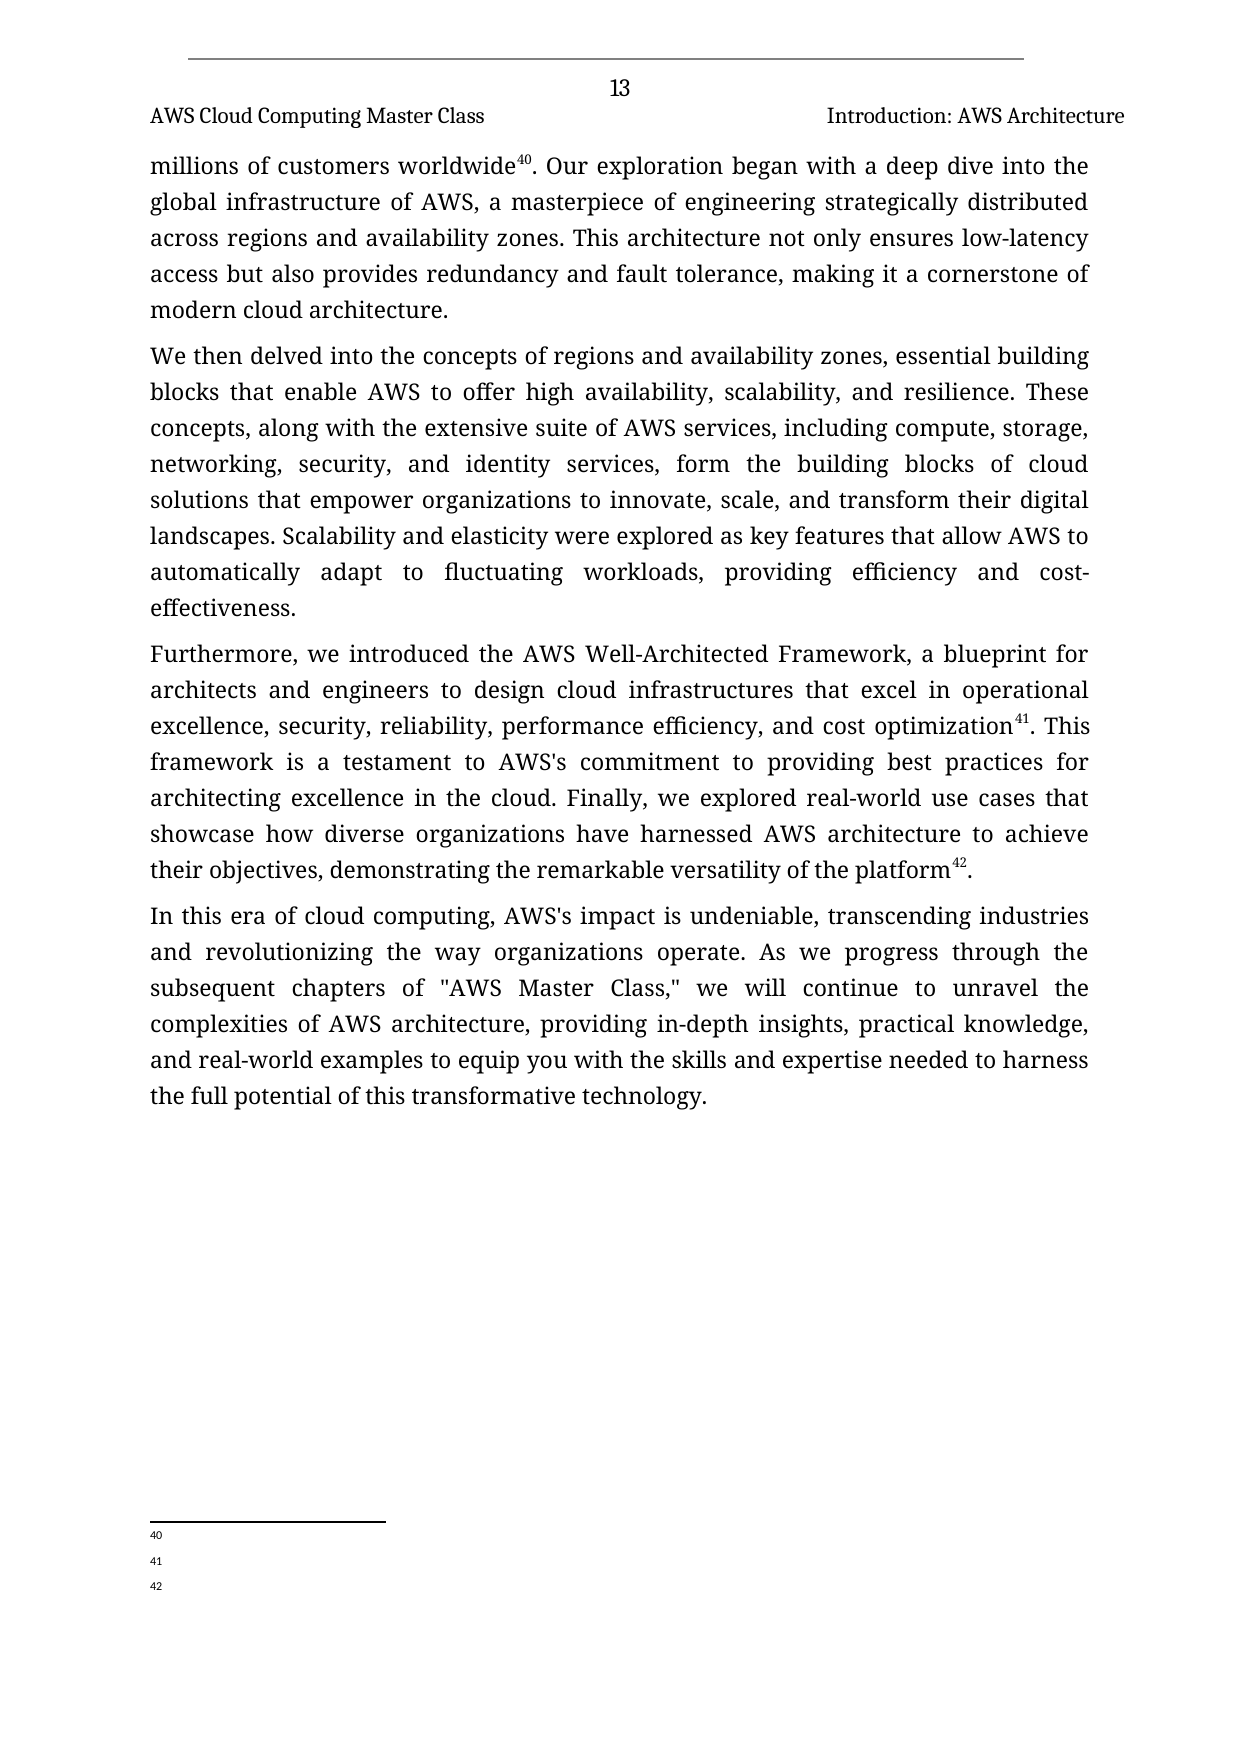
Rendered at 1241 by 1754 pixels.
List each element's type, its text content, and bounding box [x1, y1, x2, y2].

text We then delved into the concepts of regions and availability zones, essential building blocks that enable AWS to offer high availability, scalability, and resilience. These concepts, along with the extensive suite of AWS services, including compute, storage, networking, security, and identity services, form the building blocks of cloud solutions that empower organizations to innovate, scale, and transform their digital landscapes. Scalability and elasticity were explored as key features that allow AWS to automatically adapt to fluctuating workloads, providing efficiency and cost-effectiveness. [150, 340, 1090, 623]
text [150, 150, 1090, 325]
text Furthermore, we introduced the AWS Well-Architected Framework, a blueprint for architects and engineers to design cloud infrastructures that excel in operational excellence, security, reliability, performance efficiency, and cost optimization. This framework is a testament to AWS's commitment to providing best practices for architecting excellence in the cloud. Finally, we explored real-world use cases that showcase how diverse organizations have harnessed AWS architecture to achieve their objectives, demonstrating the remarkable versatility of the platform. [150, 638, 1090, 885]
text In this era of cloud computing, AWS's impact is undeniable, transcending industries and revolutionizing the way organizations operate. As we progress through the subsequent chapters of "AWS Master Class," we will continue to unravel the complexities of AWS architecture, providing in-depth insights, practical knowledge, and real-world examples to equip you with the skills and expertise needed to harness the full potential of this transformative technology. [150, 900, 1090, 1111]
